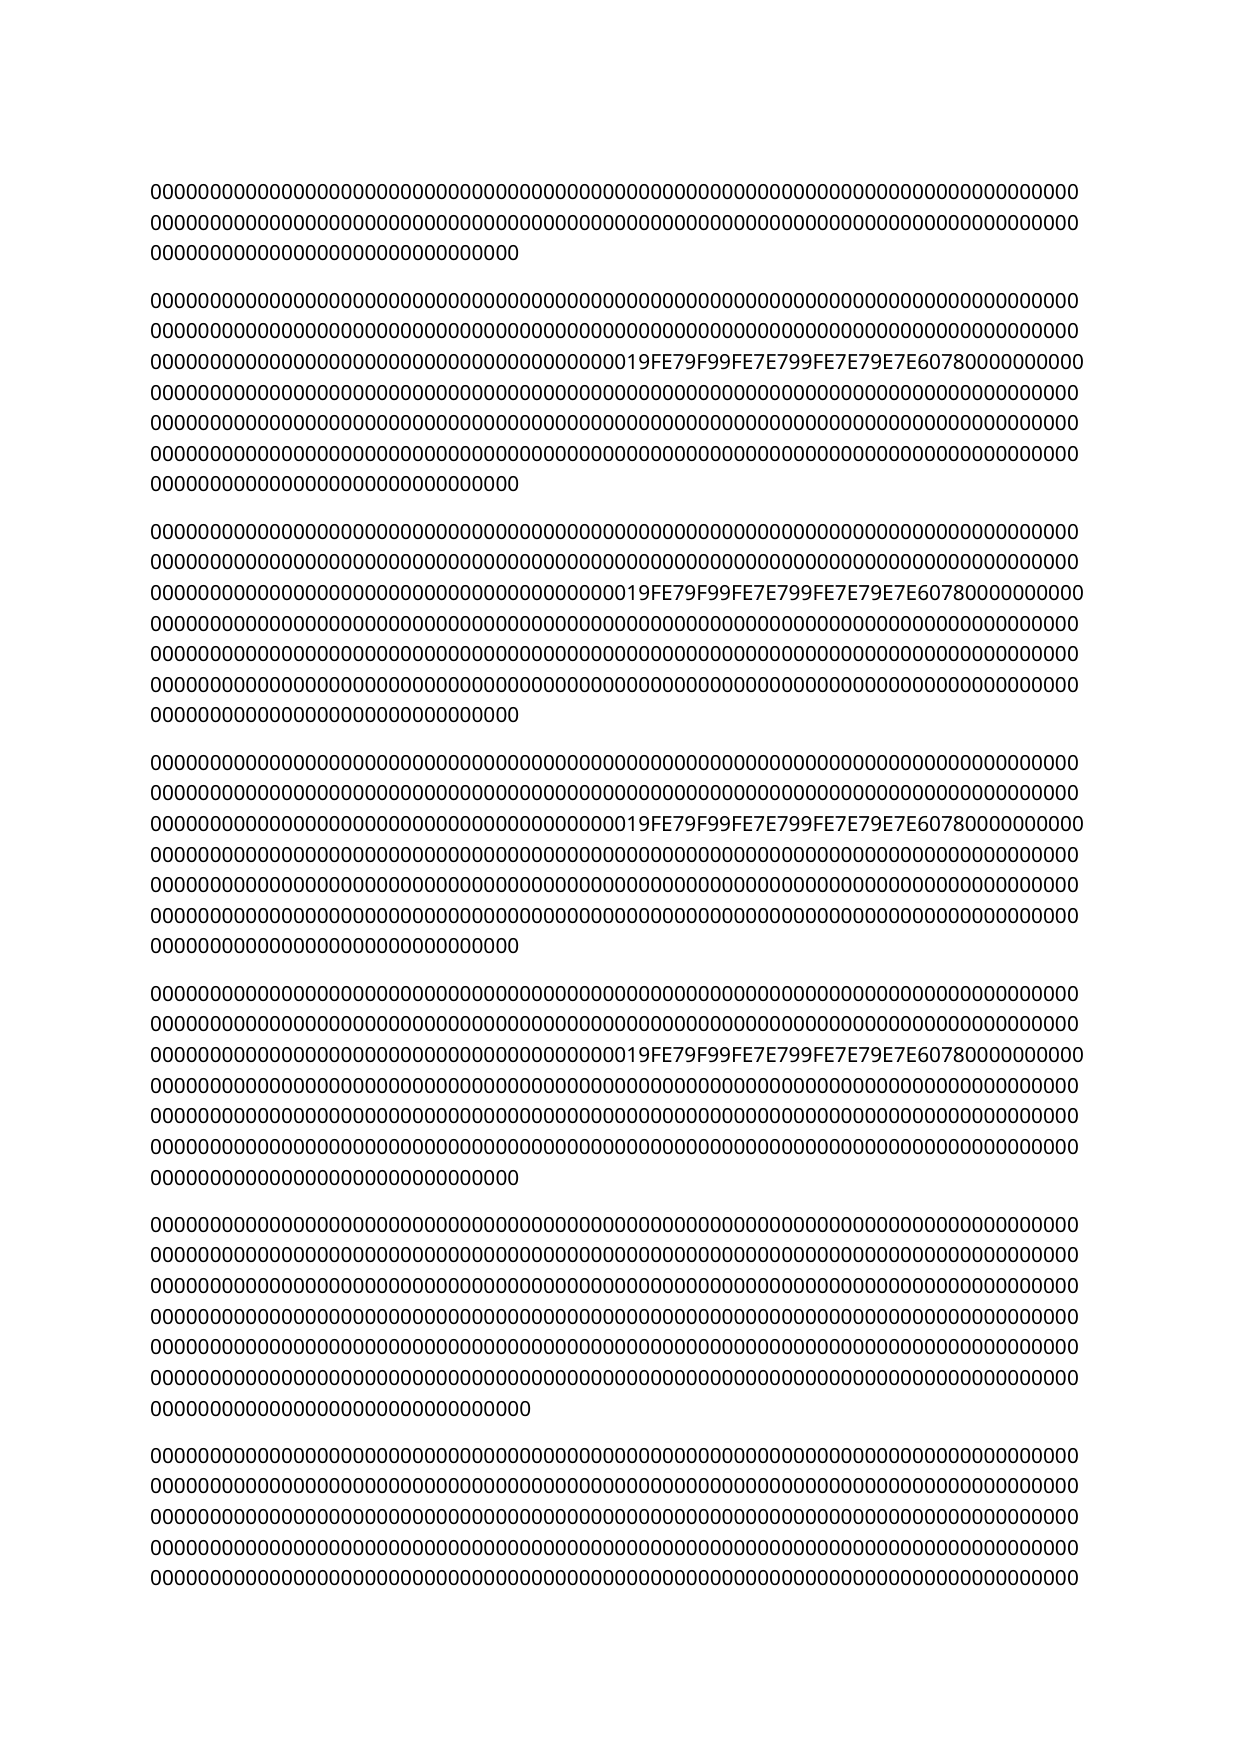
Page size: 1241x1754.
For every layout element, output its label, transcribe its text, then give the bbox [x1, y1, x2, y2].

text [150, 177, 1090, 267]
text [150, 1441, 1090, 1592]
